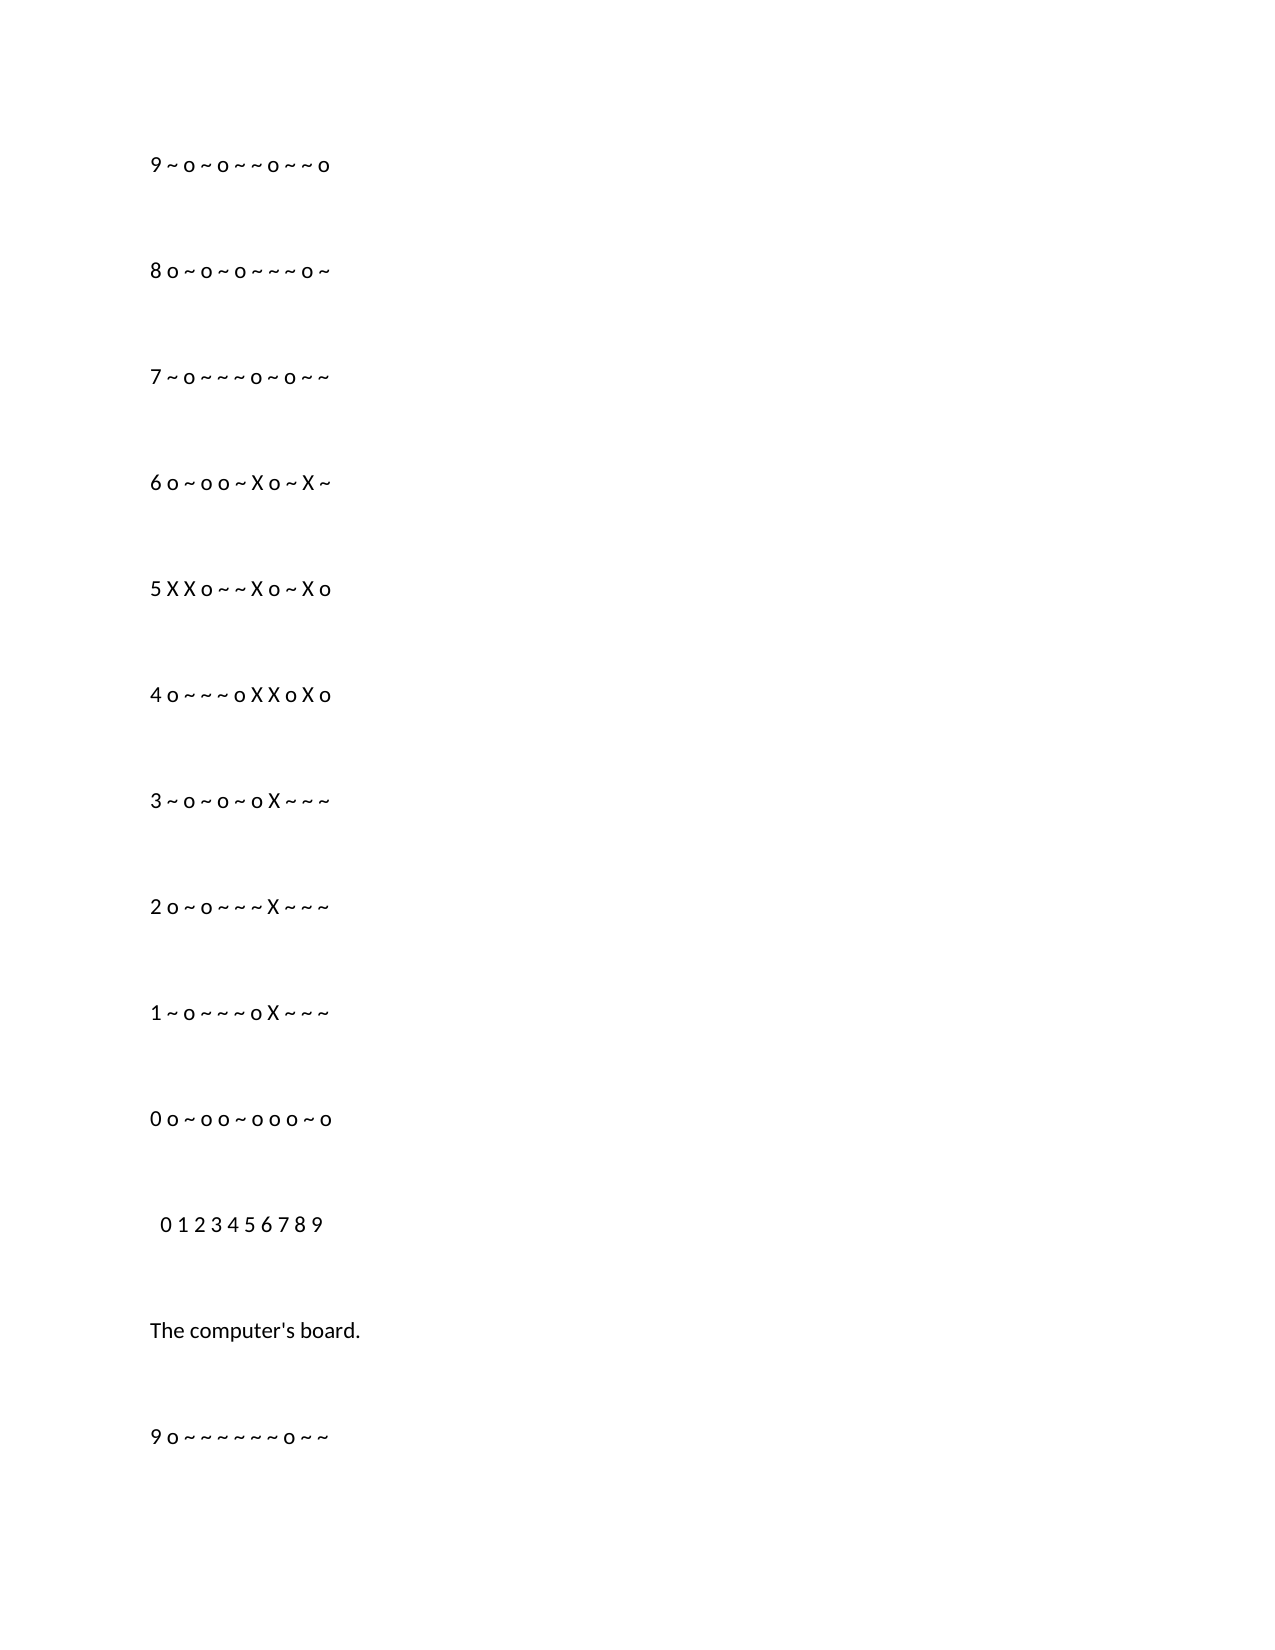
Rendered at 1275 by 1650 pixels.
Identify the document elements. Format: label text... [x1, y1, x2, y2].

text 0 o ~ o o ~ o o o ~ o [150, 1104, 1125, 1132]
text The computer's board. [150, 1316, 1125, 1344]
text 6 o ~ o o ~ X o ~ X ~ [150, 468, 1125, 496]
text 9 o ~ ~ ~ ~ ~ ~ o ~ ~ [150, 1422, 1125, 1451]
text 2 o ~ o ~ ~ ~ X ~ ~ ~ [150, 892, 1125, 920]
text 1 ~ o ~ ~ ~ o X ~ ~ ~ [150, 998, 1125, 1026]
text 4 o ~ ~ ~ o X X o X o [150, 680, 1125, 708]
text 7 ~ o ~ ~ ~ o ~ o ~ ~ [150, 362, 1125, 390]
text 3 ~ o ~ o ~ o X ~ ~ ~ [150, 786, 1125, 814]
text 9 ~ o ~ o ~ ~ o ~ ~ o [150, 150, 1125, 178]
text 5 X X o ~ ~ X o ~ X o [150, 574, 1125, 602]
text 8 o ~ o ~ o ~ ~ ~ o ~ [150, 256, 1125, 284]
text 0 1 2 3 4 5 6 7 8 9 [150, 1210, 1125, 1238]
